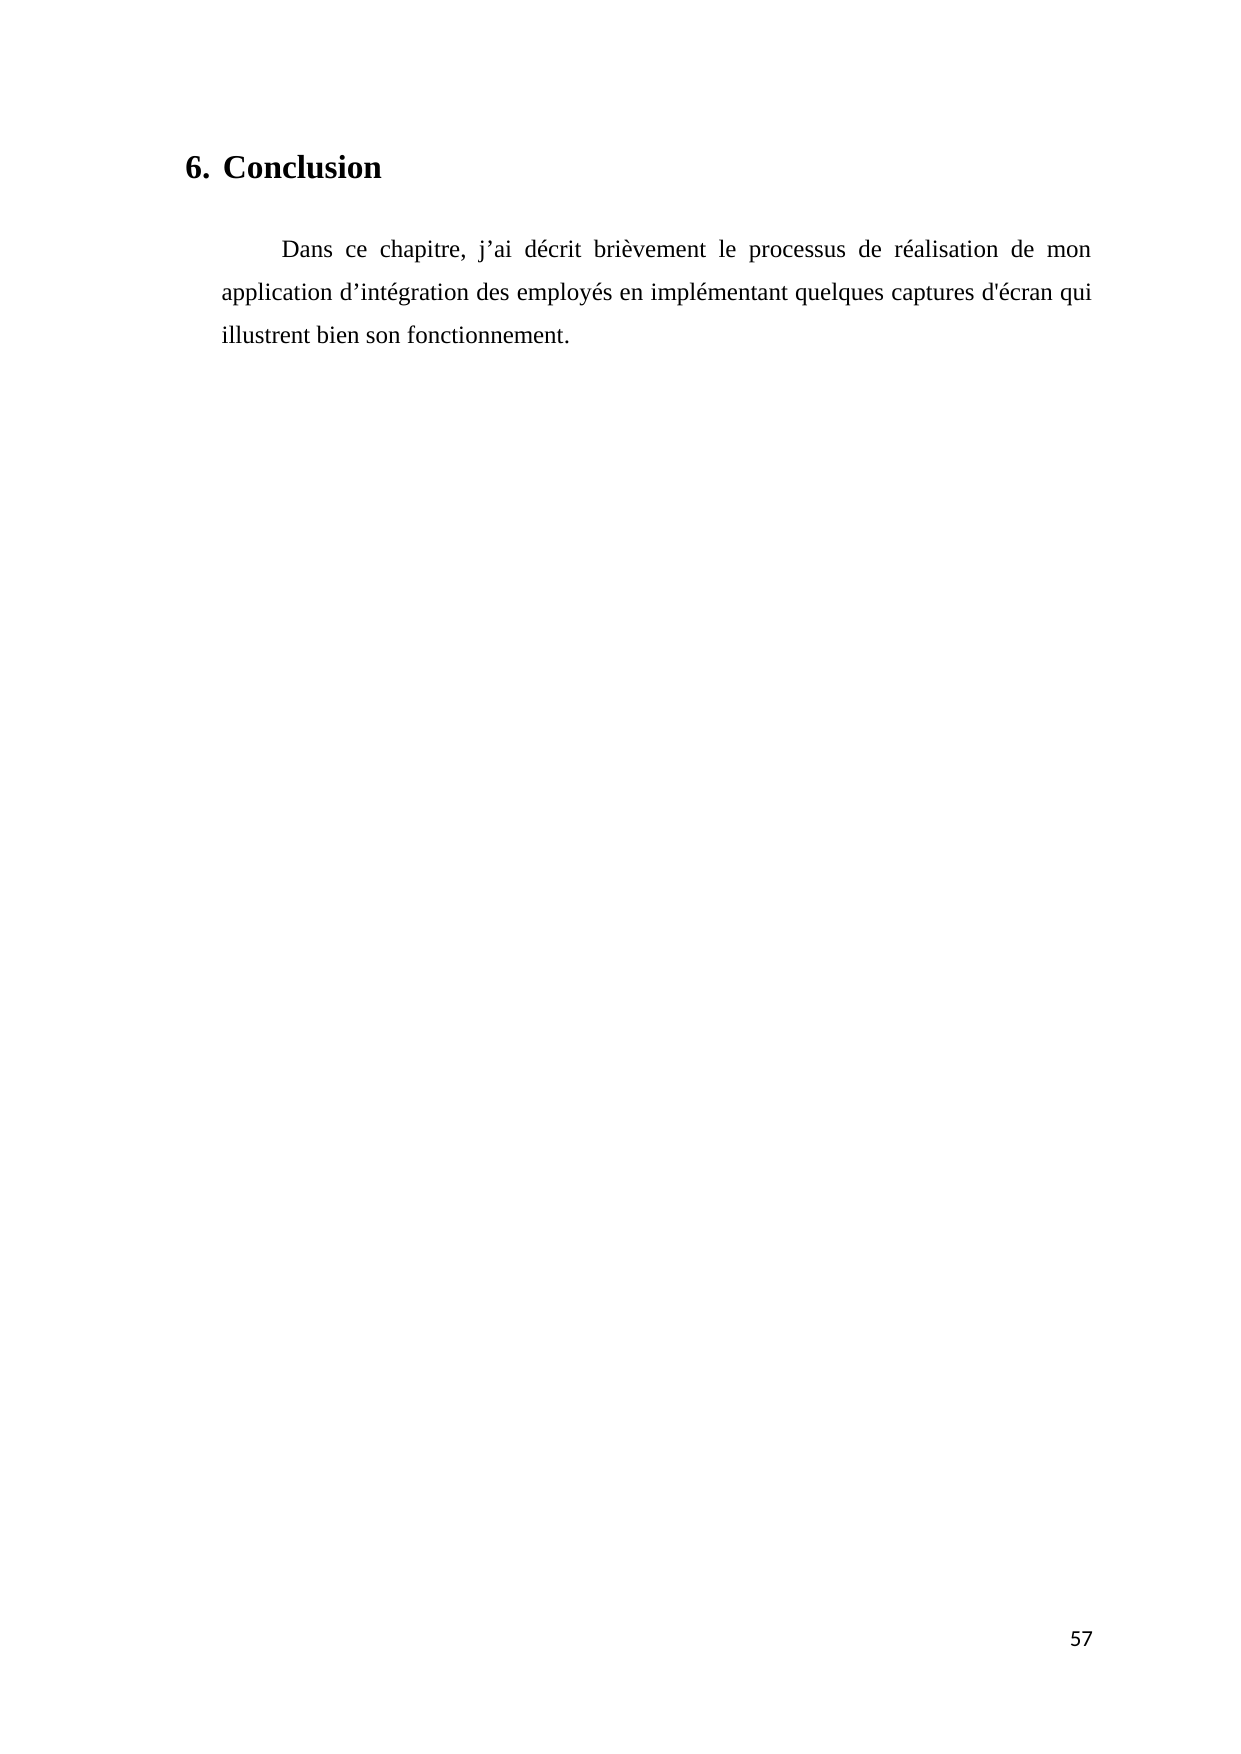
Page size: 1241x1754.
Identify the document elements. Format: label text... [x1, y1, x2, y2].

text Dans ce chapitre, j’ai décrit brièvement le processus de réalisation de mon application d’intégration des employés en implémentant quelques captures d'écran qui illustrent bien son fonctionnement. [221, 234, 1093, 349]
subtitle Conclusion [185, 148, 1093, 186]
